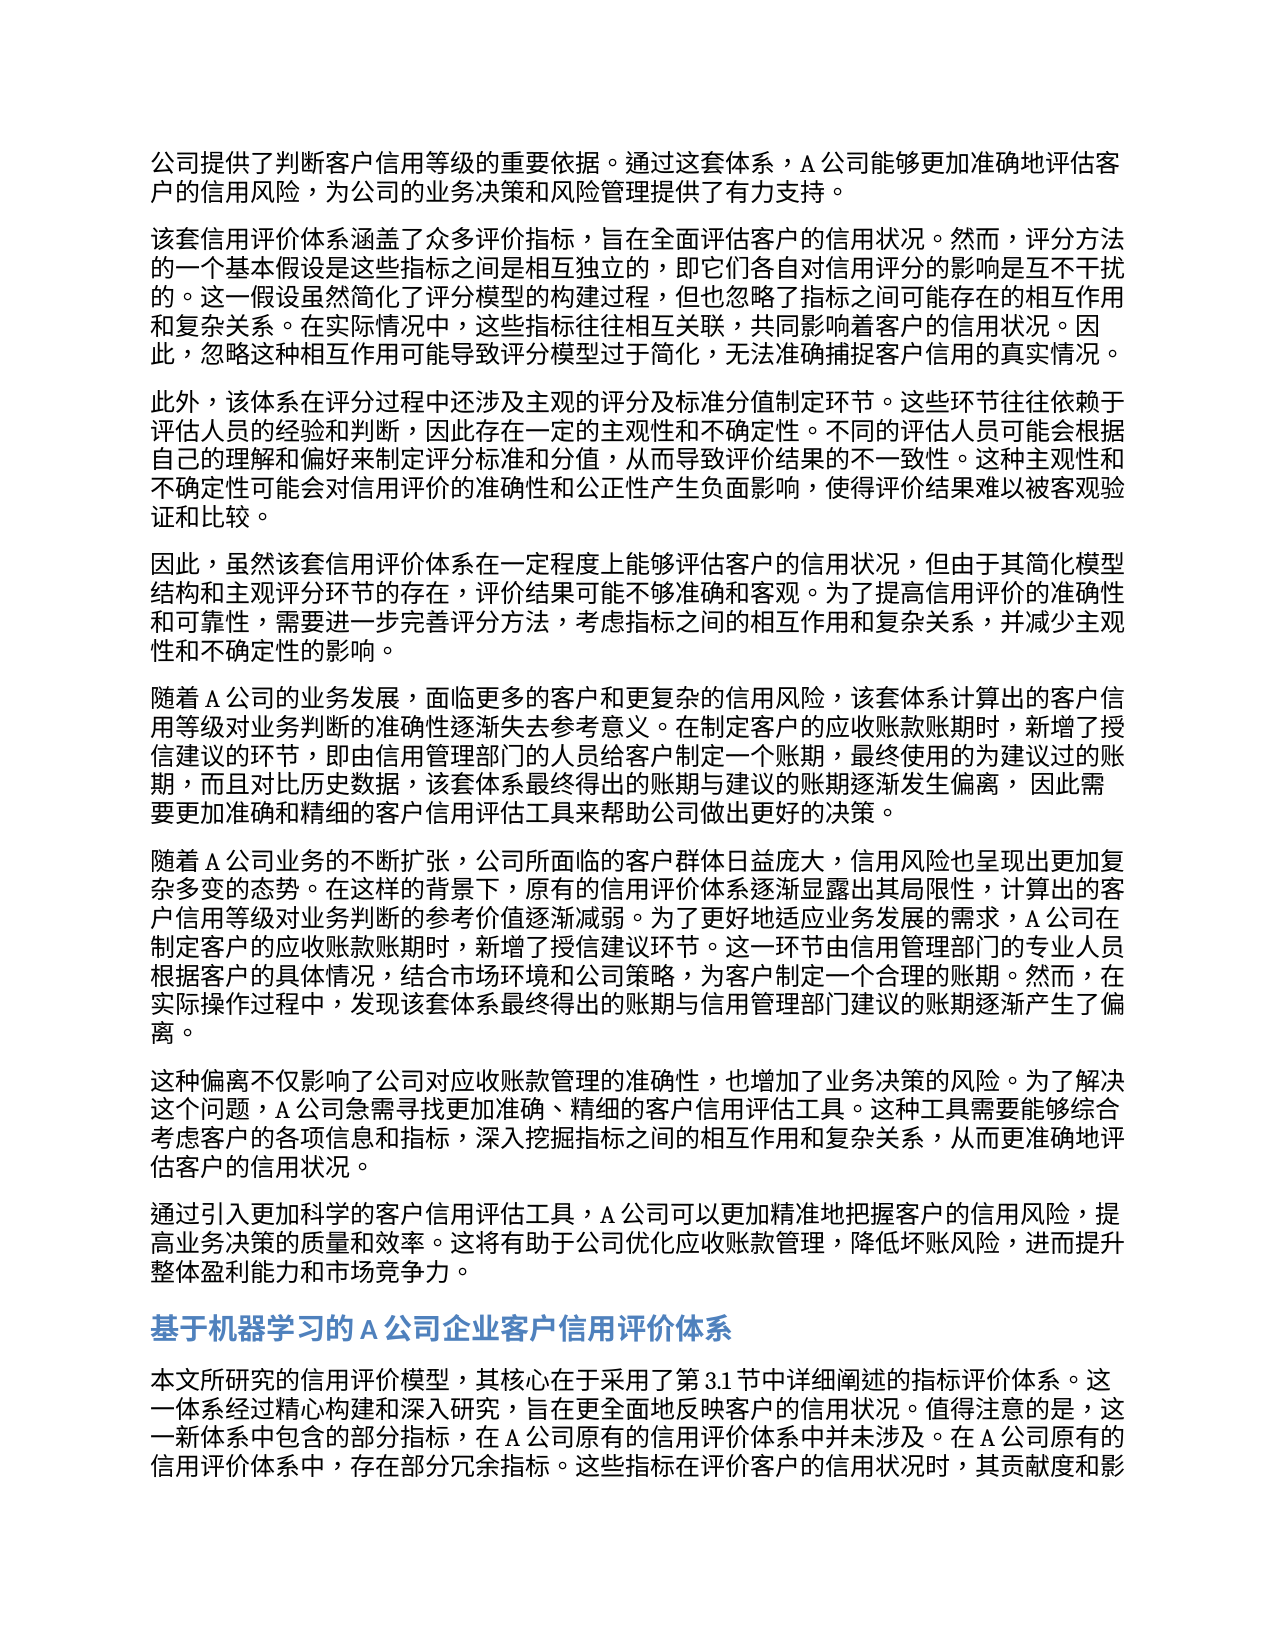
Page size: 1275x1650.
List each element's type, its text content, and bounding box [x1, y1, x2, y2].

text 通过引入更加科学的客户信用评估工具，A公司可以更加精准地把握客户的信用风险，提高业务决策的质量和效率。这将有助于公司优化应收账款管理，降低坏账风险，进而提升整体盈利能力和市场竞争力。 [150, 1201, 1125, 1287]
text 该套信用评价体系涵盖了众多评价指标，旨在全面评估客户的信用状况。然而，评分方法的一个基本假设是这些指标之间是相互独立的，即它们各自对信用评分的影响是互不干扰的。这一假设虽然简化了评分模型的构建过程，但也忽略了指标之间可能存在的相互作用和复杂关系。在实际情况中，这些指标往往相互关联，共同影响着客户的信用状况。因此，忽略这种相互作用可能导致评分模型过于简化，无法准确捕捉客户信用的真实情况。 [150, 226, 1125, 370]
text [150, 1367, 1125, 1482]
subtitle 基于机器学习的A公司企业客户信用评价体系 [150, 1308, 1125, 1348]
text 随着A公司的业务发展，面临更多的客户和更复杂的信用风险，该套体系计算出的客户信用等级对业务判断的准确性逐渐失去参考意义。在制定客户的应收账款账期时，新增了授信建议的环节，即由信用管理部门的人员给客户制定一个账期，最终使用的为建议过的账期，而且对比历史数据，该套体系最终得出的账期与建议的账期逐渐发生偏离， 因此需要更加准确和精细的客户信用评估工具来帮助公司做出更好的决策。 [150, 685, 1125, 829]
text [150, 150, 1125, 207]
text 这种偏离不仅影响了公司对应收账款管理的准确性，也增加了业务决策的风险。为了解决这个问题，A公司急需寻找更加准确、精细的客户信用评估工具。这种工具需要能够综合考虑客户的各项信息和指标，深入挖掘指标之间的相互作用和复杂关系，从而更准确地评估客户的信用状况。 [150, 1067, 1125, 1182]
text 因此，虽然该套信用评价体系在一定程度上能够评估客户的信用状况，但由于其简化模型结构和主观评分环节的存在，评价结果可能不够准确和客观。为了提高信用评价的准确性和可靠性，需要进一步完善评分方法，考虑指标之间的相互作用和复杂关系，并减少主观性和不确定性的影响。 [150, 551, 1125, 666]
text 此外，该体系在评分过程中还涉及主观的评分及标准分值制定环节。这些环节往往依赖于评估人员的经验和判断，因此存在一定的主观性和不确定性。不同的评估人员可能会根据自己的理解和偏好来制定评分标准和分值，从而导致评价结果的不一致性。这种主观性和不确定性可能会对信用评价的准确性和公正性产生负面影响，使得评价结果难以被客观验证和比较。 [150, 389, 1125, 532]
text 随着A公司业务的不断扩张，公司所面临的客户群体日益庞大，信用风险也呈现出更加复杂多变的态势。在这样的背景下，原有的信用评价体系逐渐显露出其局限性，计算出的客户信用等级对业务判断的参考价值逐渐减弱。为了更好地适应业务发展的需求，A公司在制定客户的应收账款账期时，新增了授信建议环节。这一环节由信用管理部门的专业人员根据客户的具体情况，结合市场环境和公司策略，为客户制定一个合理的账期。然而，在实际操作过程中，发现该套体系最终得出的账期与信用管理部门建议的账期逐渐产生了偏离。 [150, 847, 1125, 1049]
